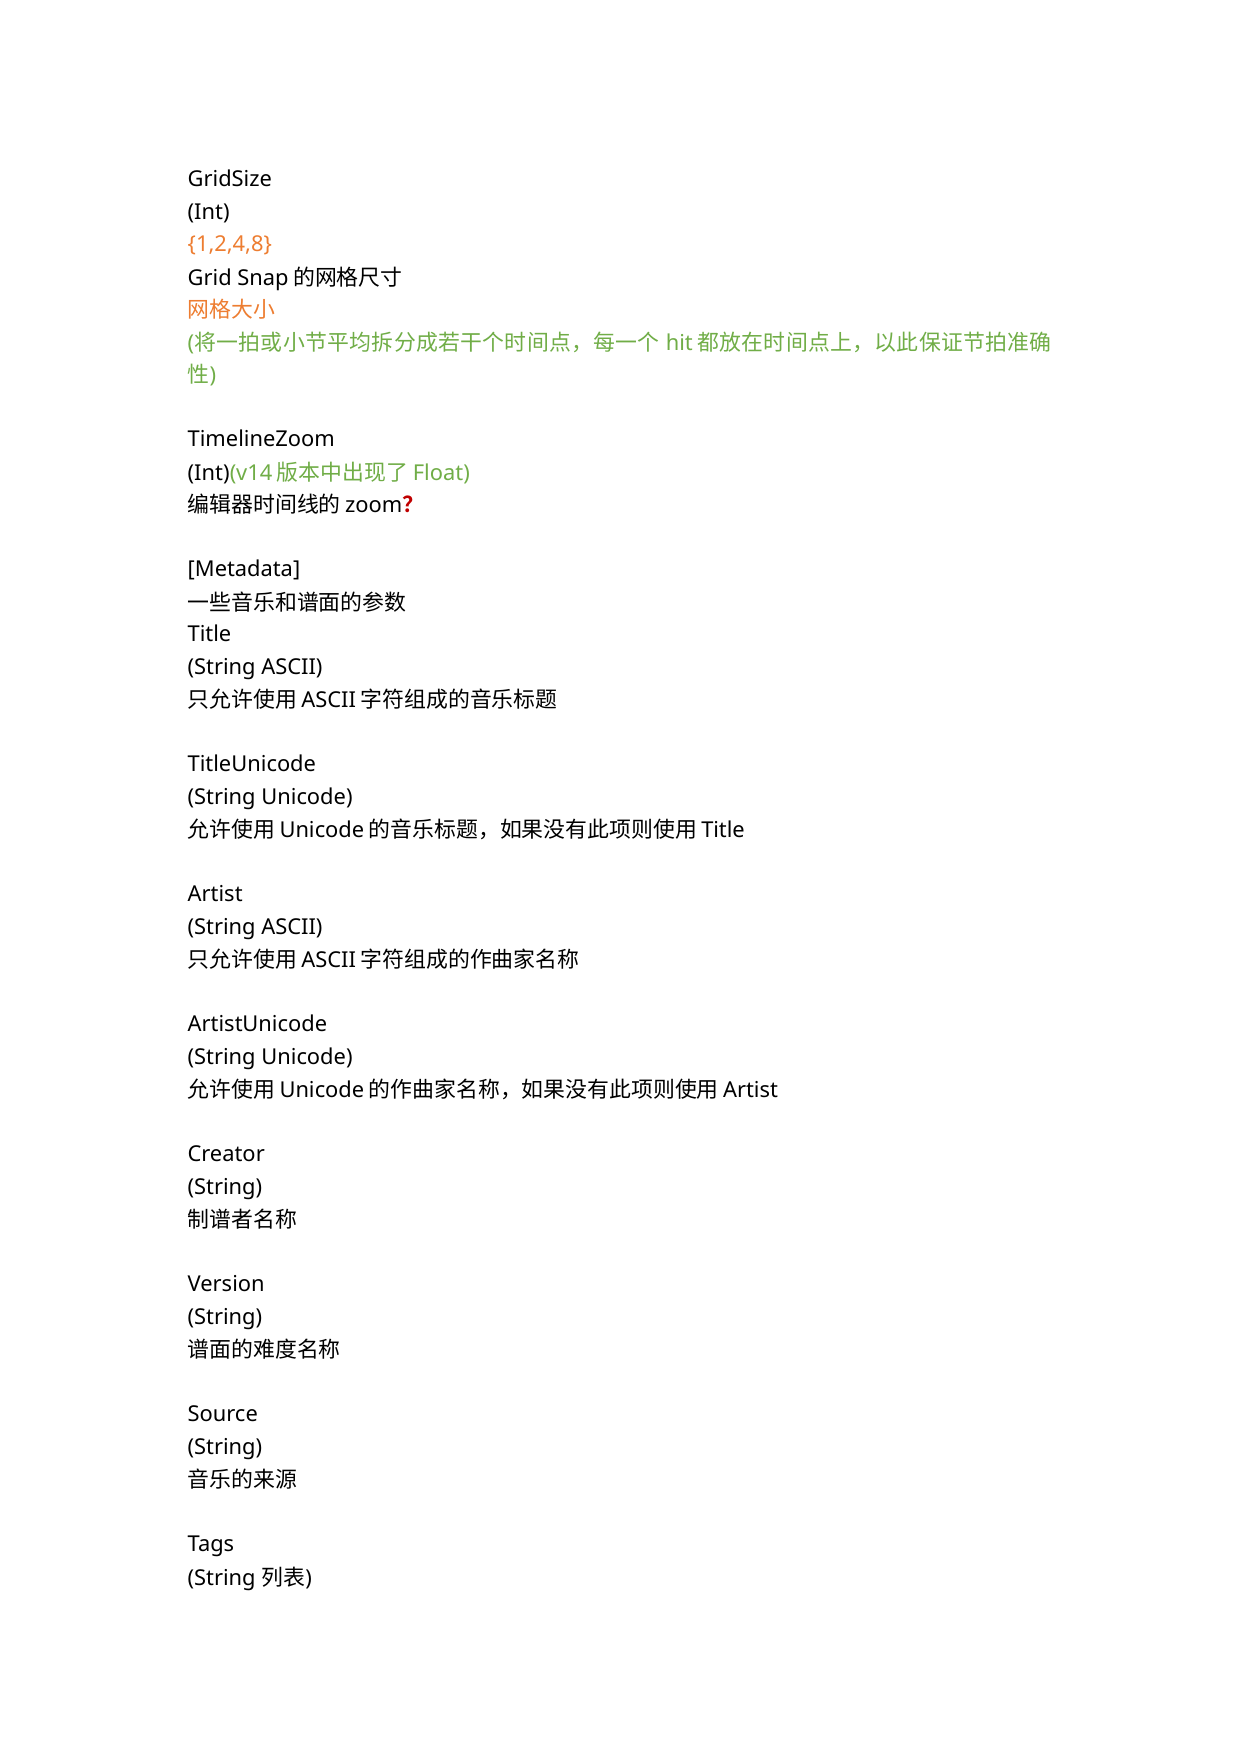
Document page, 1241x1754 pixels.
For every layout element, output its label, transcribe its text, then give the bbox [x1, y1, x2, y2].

text (String 列表) [187, 1559, 1053, 1592]
text (String Unicode) [187, 779, 1053, 812]
text [Metadata] [187, 552, 1053, 584]
text 只允许使用ASCII字符组成的作曲家名称 [187, 942, 1053, 974]
text Artist [187, 877, 1053, 909]
text 编辑器时间线的zoom？ [187, 487, 1053, 519]
text ArtistUnicode [187, 1007, 1053, 1039]
text Source [187, 1397, 1053, 1429]
text Creator [187, 1137, 1053, 1169]
text 音乐的来源 [187, 1462, 1053, 1494]
text (将一拍或小节平均拆分成若干个时间点，每一个hit都放在时间点上，以此保证节拍准确性) [187, 324, 1053, 389]
text 允许使用Unicode的音乐标题，如果没有此项则使用Title [187, 812, 1053, 844]
text 允许使用Unicode的作曲家名称，如果没有此项则使用Artist [187, 1072, 1053, 1104]
text 谱面的难度名称 [187, 1332, 1053, 1364]
text GridSize [187, 162, 1053, 194]
text Version [187, 1267, 1053, 1299]
text (Int)(v14版本中出现了 Float) [187, 454, 1053, 487]
text (Int) [187, 194, 1053, 227]
text 一些音乐和谱面的参数 [187, 584, 1053, 617]
text 网格大小 [187, 292, 1053, 324]
text {1,2,4,8} [187, 227, 1053, 259]
text Tags [187, 1527, 1053, 1559]
text (String) [187, 1169, 1053, 1202]
text TitleUnicode [187, 747, 1053, 779]
text (String) [187, 1299, 1053, 1332]
text Grid Snap的网格尺寸 [187, 259, 1053, 292]
text 只允许使用ASCII字符组成的音乐标题 [187, 682, 1053, 714]
text (String) [187, 1429, 1053, 1462]
text TimelineZoom [187, 422, 1053, 454]
text (String Unicode) [187, 1039, 1053, 1072]
text 制谱者名称 [187, 1202, 1053, 1234]
text (String ASCII) [187, 649, 1053, 682]
text Title [187, 617, 1053, 649]
text (String ASCII) [187, 909, 1053, 942]
